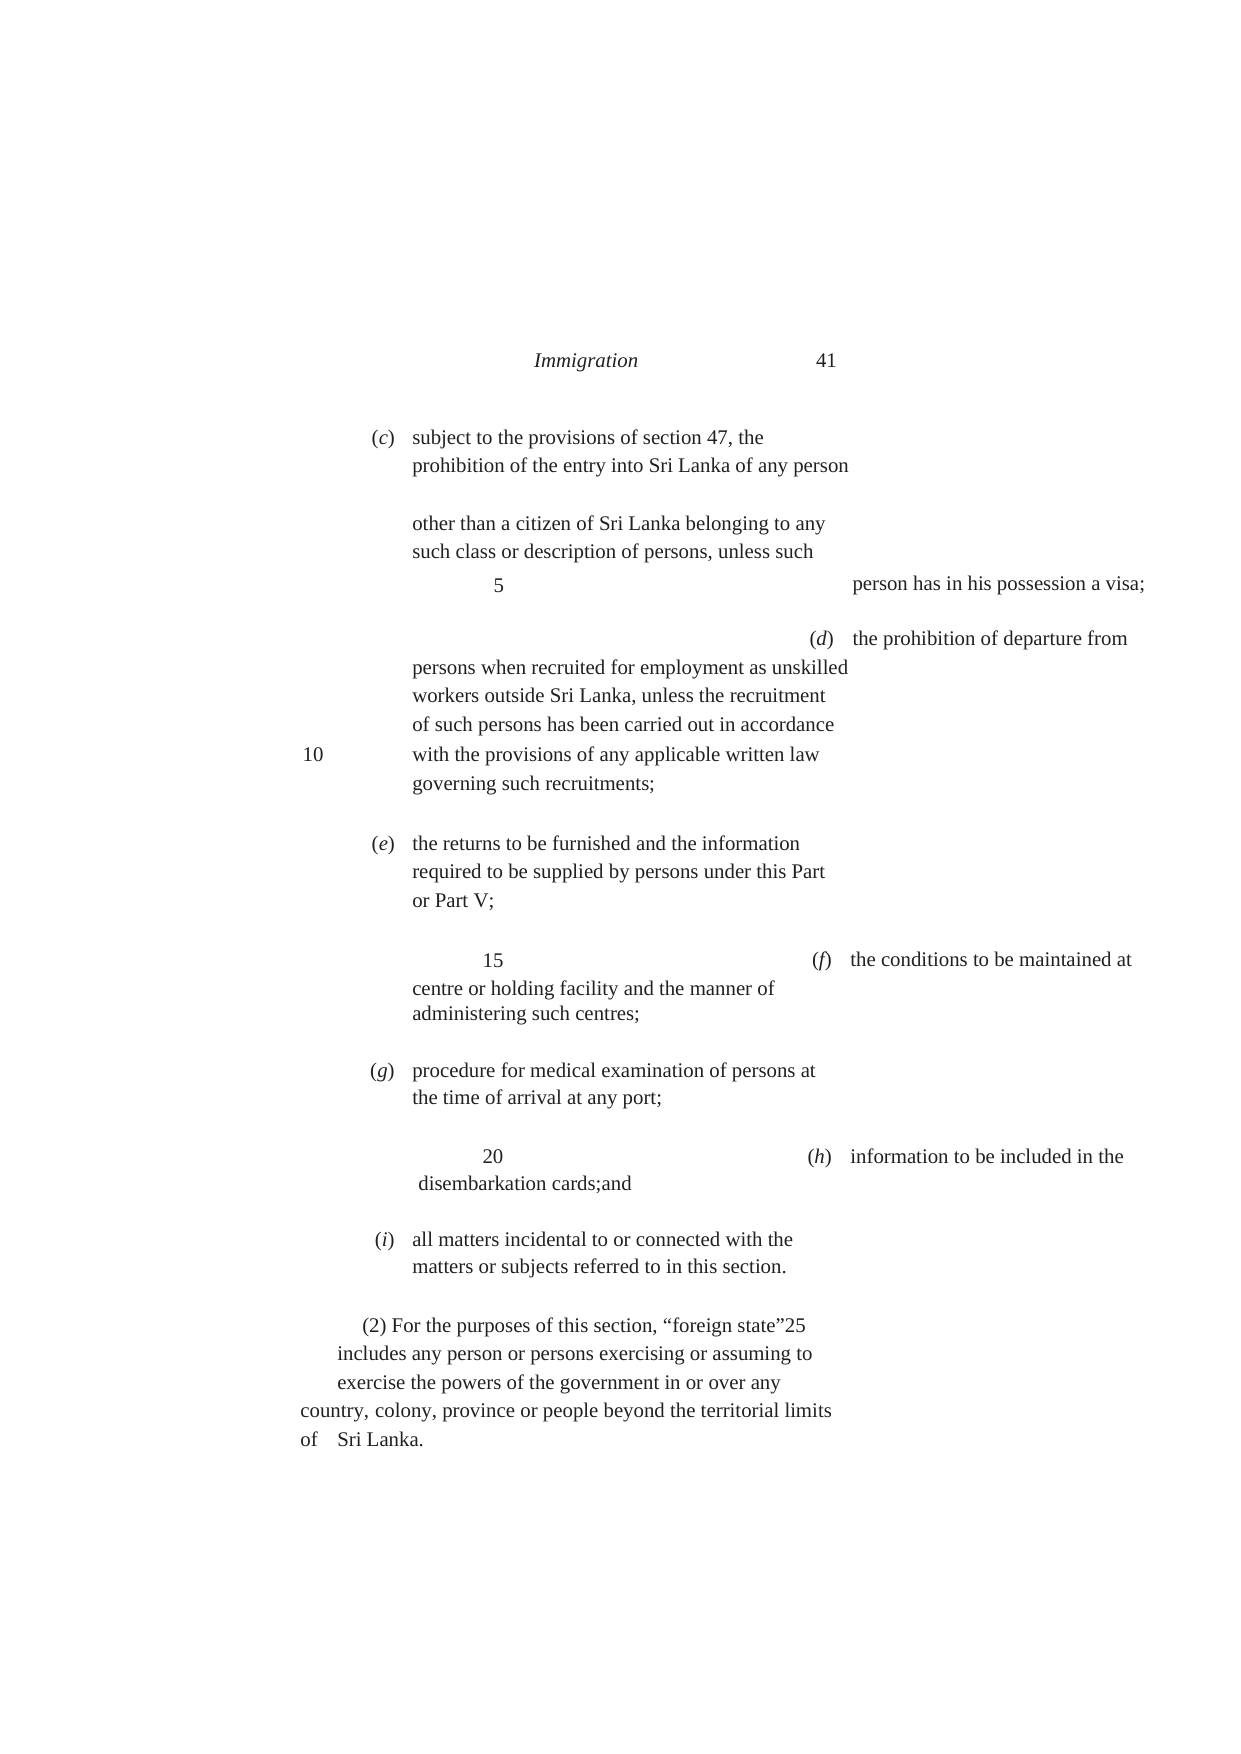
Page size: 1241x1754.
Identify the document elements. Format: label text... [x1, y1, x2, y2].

table_header the conditions to be maintained at any holding [840, 941, 1153, 974]
table_header person has in his possession a visa; [842, 569, 1156, 609]
table_header 20 [214, 1138, 527, 1170]
table_header (f) [527, 941, 840, 974]
text (2) For the purposes of this section, “foreign state”25 includes any person or persons exercising or assuming to exercise the powers of the government in or over any country, colony, province or people beyond the territorial limits of Sri Lanka. [300, 1313, 850, 1452]
text (e) the returns to be furnished and the information required to be supplied by persons under this Part or Part V; [371, 831, 850, 913]
text disembarkation cards;and [150, 1172, 631, 1196]
text centre or holding facility and the manner of administering such centres; [412, 975, 850, 1025]
table_header (d) [529, 569, 842, 652]
table_header 5 [216, 569, 529, 652]
text (g) procedure for medical examination of persons at the time of arrival at any port; [370, 1058, 850, 1111]
table_header (h) [527, 1138, 840, 1170]
text persons when recruited for employment as unskilled workers outside Sri Lanka, unless the recruitment of such persons has been carried out in accordance 10 with the provisions of any applicable written law governing such recruitments; [302, 654, 850, 796]
table_header 15 [214, 941, 527, 974]
text Immigration 41 [534, 348, 1090, 372]
table_cell the prohibition of departure from Sri Lanka of such [842, 609, 1156, 652]
table_header information to be included in the embarkation and [840, 1138, 1153, 1170]
text (i) all matters incidental to or connected with the matters or subjects referred to in this section. [374, 1227, 850, 1279]
text (c) subject to the provisions of section 47, the prohibition of the entry into Sri Lanka of any person other than a citizen of Sri Lanka belonging to any such class or description of persons, unless such [371, 425, 850, 565]
